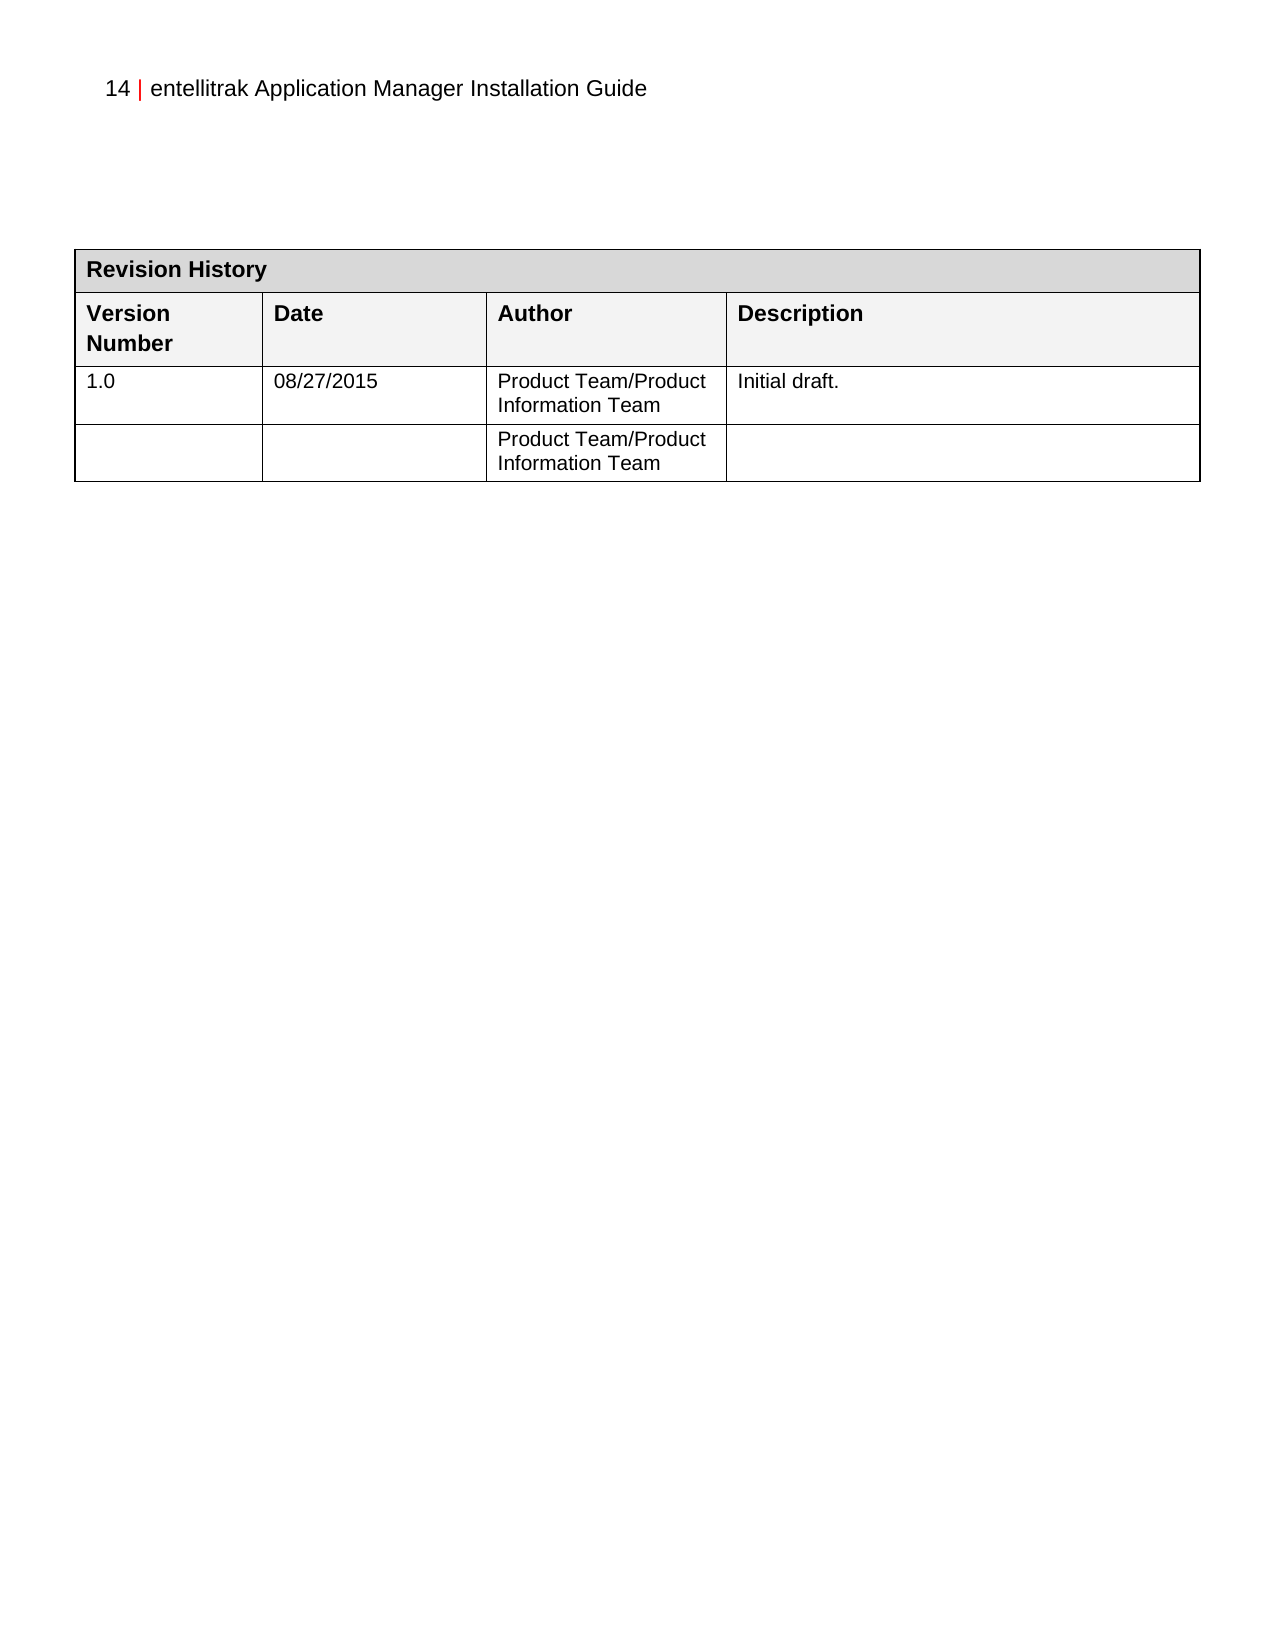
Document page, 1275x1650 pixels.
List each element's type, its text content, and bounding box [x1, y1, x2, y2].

table_cell Author [487, 293, 726, 366]
table_cell [76, 425, 262, 481]
table_cell [263, 425, 486, 481]
table_cell Initial draft. [727, 367, 1199, 423]
table_header Revision History [76, 250, 1199, 292]
table_cell Product Team/Product Information Team [487, 367, 726, 423]
table_cell Product Team/Product Information Team [487, 425, 726, 481]
table_cell 08/27/2015 [263, 367, 486, 423]
table_cell 1.0 [76, 367, 262, 423]
table_cell Description [727, 293, 1199, 366]
table_cell Version Number [76, 293, 262, 366]
table_cell [727, 425, 1199, 481]
table_cell Date [263, 293, 486, 366]
